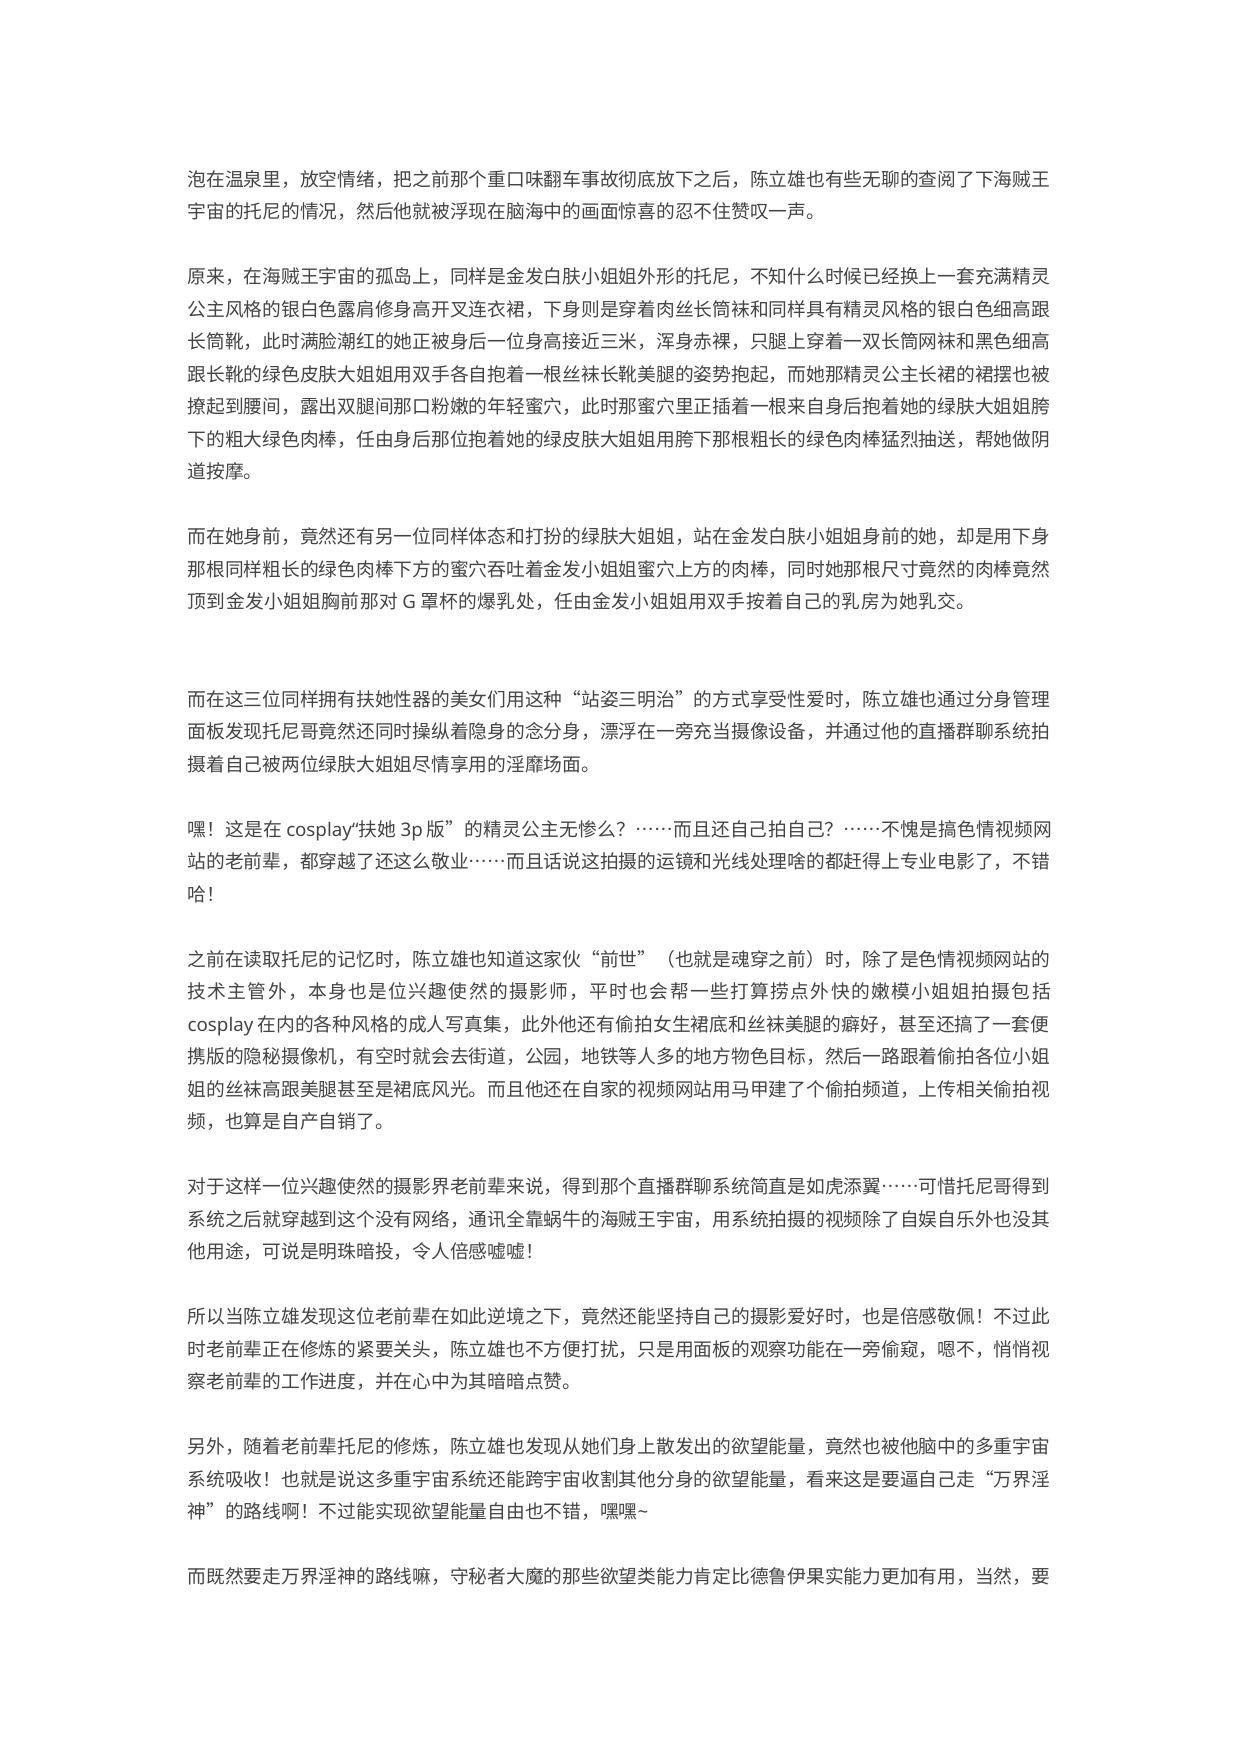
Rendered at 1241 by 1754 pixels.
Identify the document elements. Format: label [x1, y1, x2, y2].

text [187, 162, 1053, 1592]
